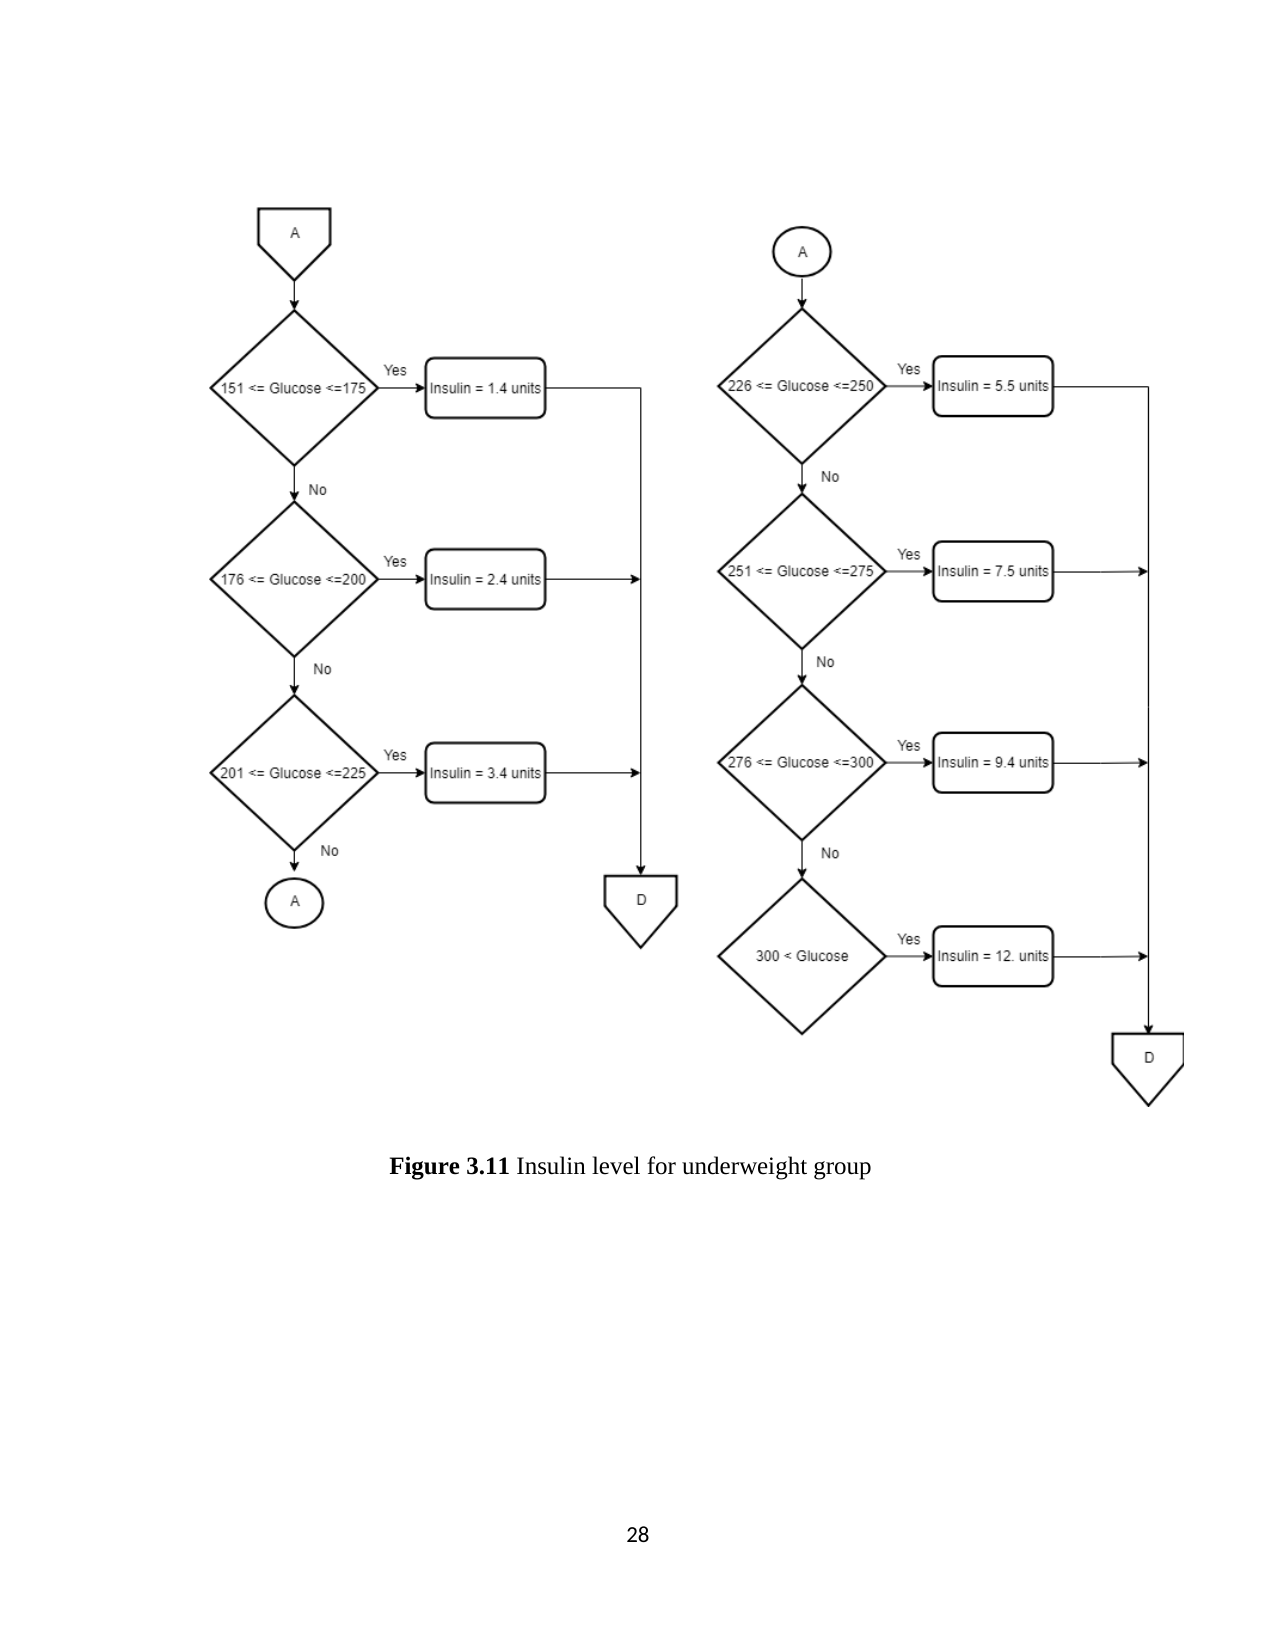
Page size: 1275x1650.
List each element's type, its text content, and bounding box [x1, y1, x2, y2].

picture [209, 207, 1184, 1107]
text Figure 3.11 Insulin level for underweight group [150, 1151, 1111, 1179]
